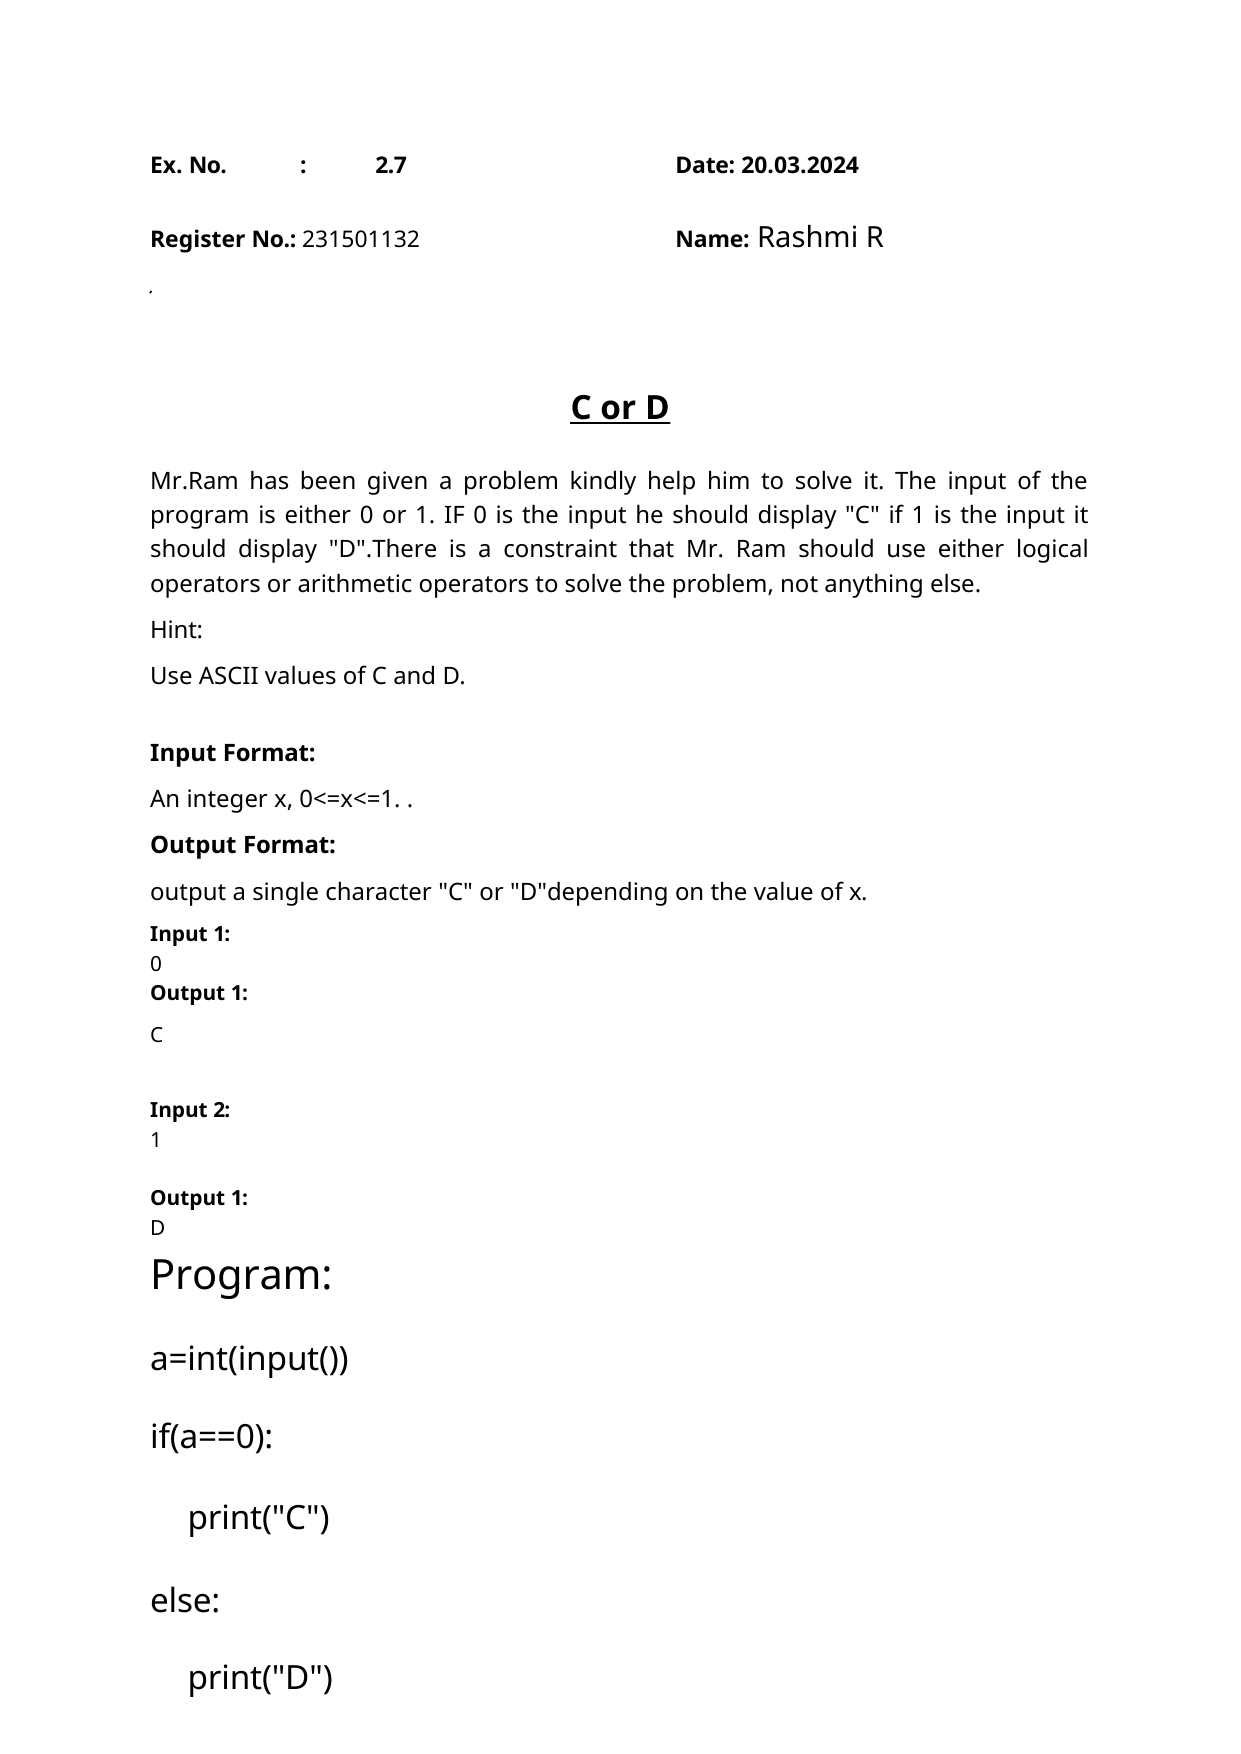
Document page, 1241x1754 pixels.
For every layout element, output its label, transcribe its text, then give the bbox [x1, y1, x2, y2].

text Input 2: [150, 1095, 1136, 1124]
text Register No.: 231501132 Name: Rashmi R [150, 216, 1136, 256]
text Ex. No. : 2.7 Date: 20.03.2024 [150, 149, 1136, 180]
text Hint: [150, 613, 1136, 646]
text print("C") else: [150, 1494, 377, 1622]
text Program: a=int(input()) if(a==0): [150, 1244, 377, 1458]
text Output 1: [150, 978, 1136, 1006]
text print("D") [187, 1659, 1136, 1697]
text D [150, 1213, 1136, 1242]
text 1 [150, 1125, 1136, 1153]
text Use ASCII values of C and D. [150, 659, 1136, 692]
text Mr.Ram has been given a problem kindly help him to solve it. The input of the program is either 0 or 1. IF 0 is the input he should display "C" if 1 is the input it should display "D".There is a constraint that Mr. Ram should use either logical operators or arithmetic operators to solve the problem, not anything else. [150, 464, 1090, 599]
text output a single character "C" or "D"depending on the value of x. [150, 874, 1136, 907]
text 0 [150, 949, 1136, 977]
text Input 1: [150, 919, 1136, 948]
subtitle Output Format: [150, 828, 1136, 860]
text An integer x, 0<=x<=1. . [150, 782, 1136, 814]
text Output 1: [150, 1183, 1136, 1212]
subtitle Input Format: [150, 736, 1136, 768]
text C [150, 1020, 1136, 1049]
subtitle C or D [153, 384, 1088, 429]
